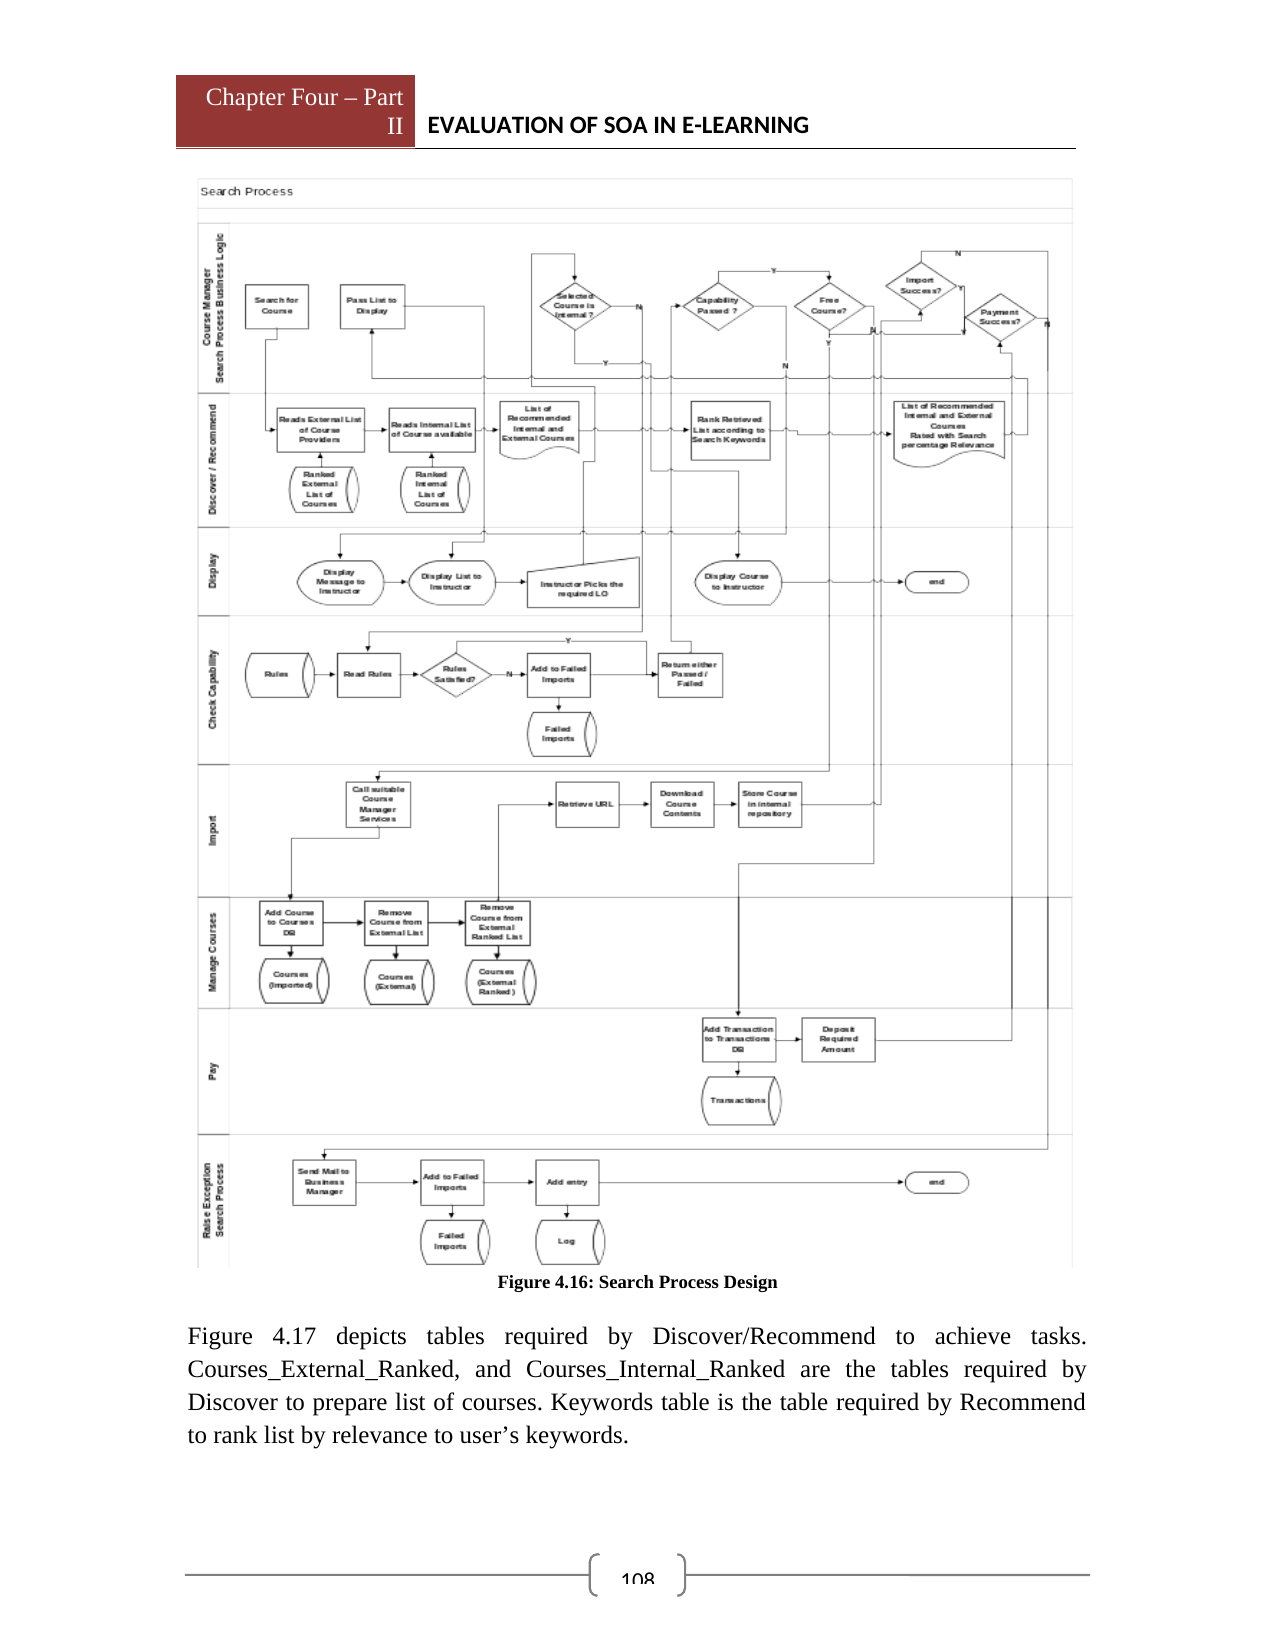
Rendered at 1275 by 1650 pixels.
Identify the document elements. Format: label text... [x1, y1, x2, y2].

text Figure 4.16: Search Process Design [187, 177, 1087, 1293]
text Figure 4.17 depicts tables required by Discover/Recommend to achieve tasks. Courses_External_Ranked, and Courses_Internal_Ranked are the tables required by Discover to prepare list of courses. Keywords table is the table required by Recommend to rank list by relevance to user’s keywords. [187, 1321, 1087, 1448]
